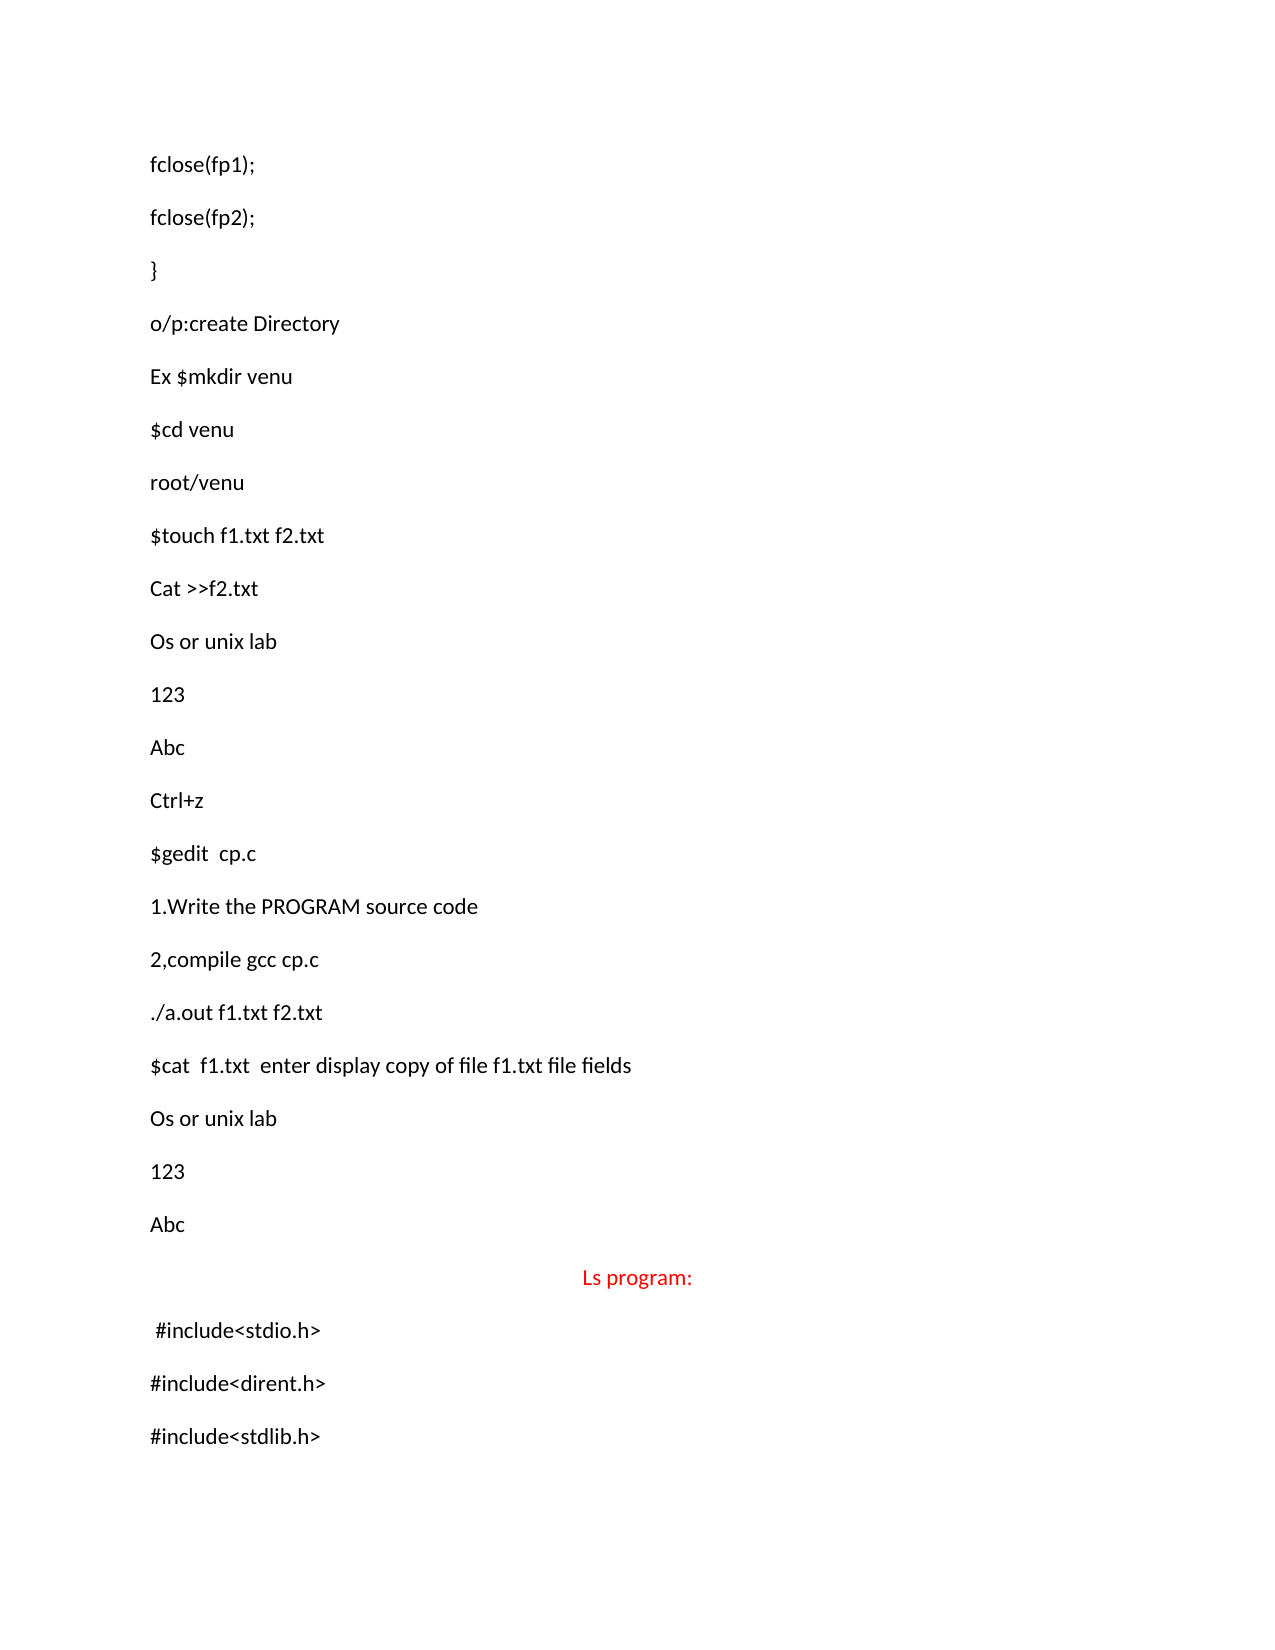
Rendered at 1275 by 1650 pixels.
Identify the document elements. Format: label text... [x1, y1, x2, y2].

text Os or unix lab [150, 627, 1125, 655]
text Abc [150, 1210, 1125, 1238]
text $touch f1.txt f2.txt [150, 521, 1125, 549]
text #include<stdio.h> [150, 1316, 1125, 1344]
text } [150, 256, 1125, 284]
text Abc [150, 733, 1125, 761]
text ./a.out f1.txt f2.txt [150, 998, 1125, 1026]
text #include<stdlib.h> [150, 1422, 1125, 1451]
text fclose(fp2); [150, 203, 1125, 231]
text fclose(fp1); [150, 150, 1125, 178]
text Ctrl+z [150, 786, 1125, 814]
text Cat >>f2.txt [150, 574, 1125, 602]
text $cd venu [150, 415, 1125, 443]
text $gedit cp.c [150, 839, 1125, 867]
text 123 [150, 680, 1125, 708]
text Os or unix lab [150, 1104, 1125, 1132]
text #include<dirent.h> [150, 1369, 1125, 1397]
text 2,compile gcc cp.c [150, 945, 1125, 973]
text o/p:create Directory [150, 309, 1125, 337]
text 1.Write the PROGRAM source code [150, 892, 1125, 920]
text root/venu [150, 468, 1125, 496]
text $cat f1.txt enter display copy of file f1.txt file fields [150, 1051, 1125, 1079]
text 123 [150, 1157, 1125, 1185]
text Ex $mkdir venu [150, 362, 1125, 390]
text Ls program: [150, 1263, 1125, 1291]
